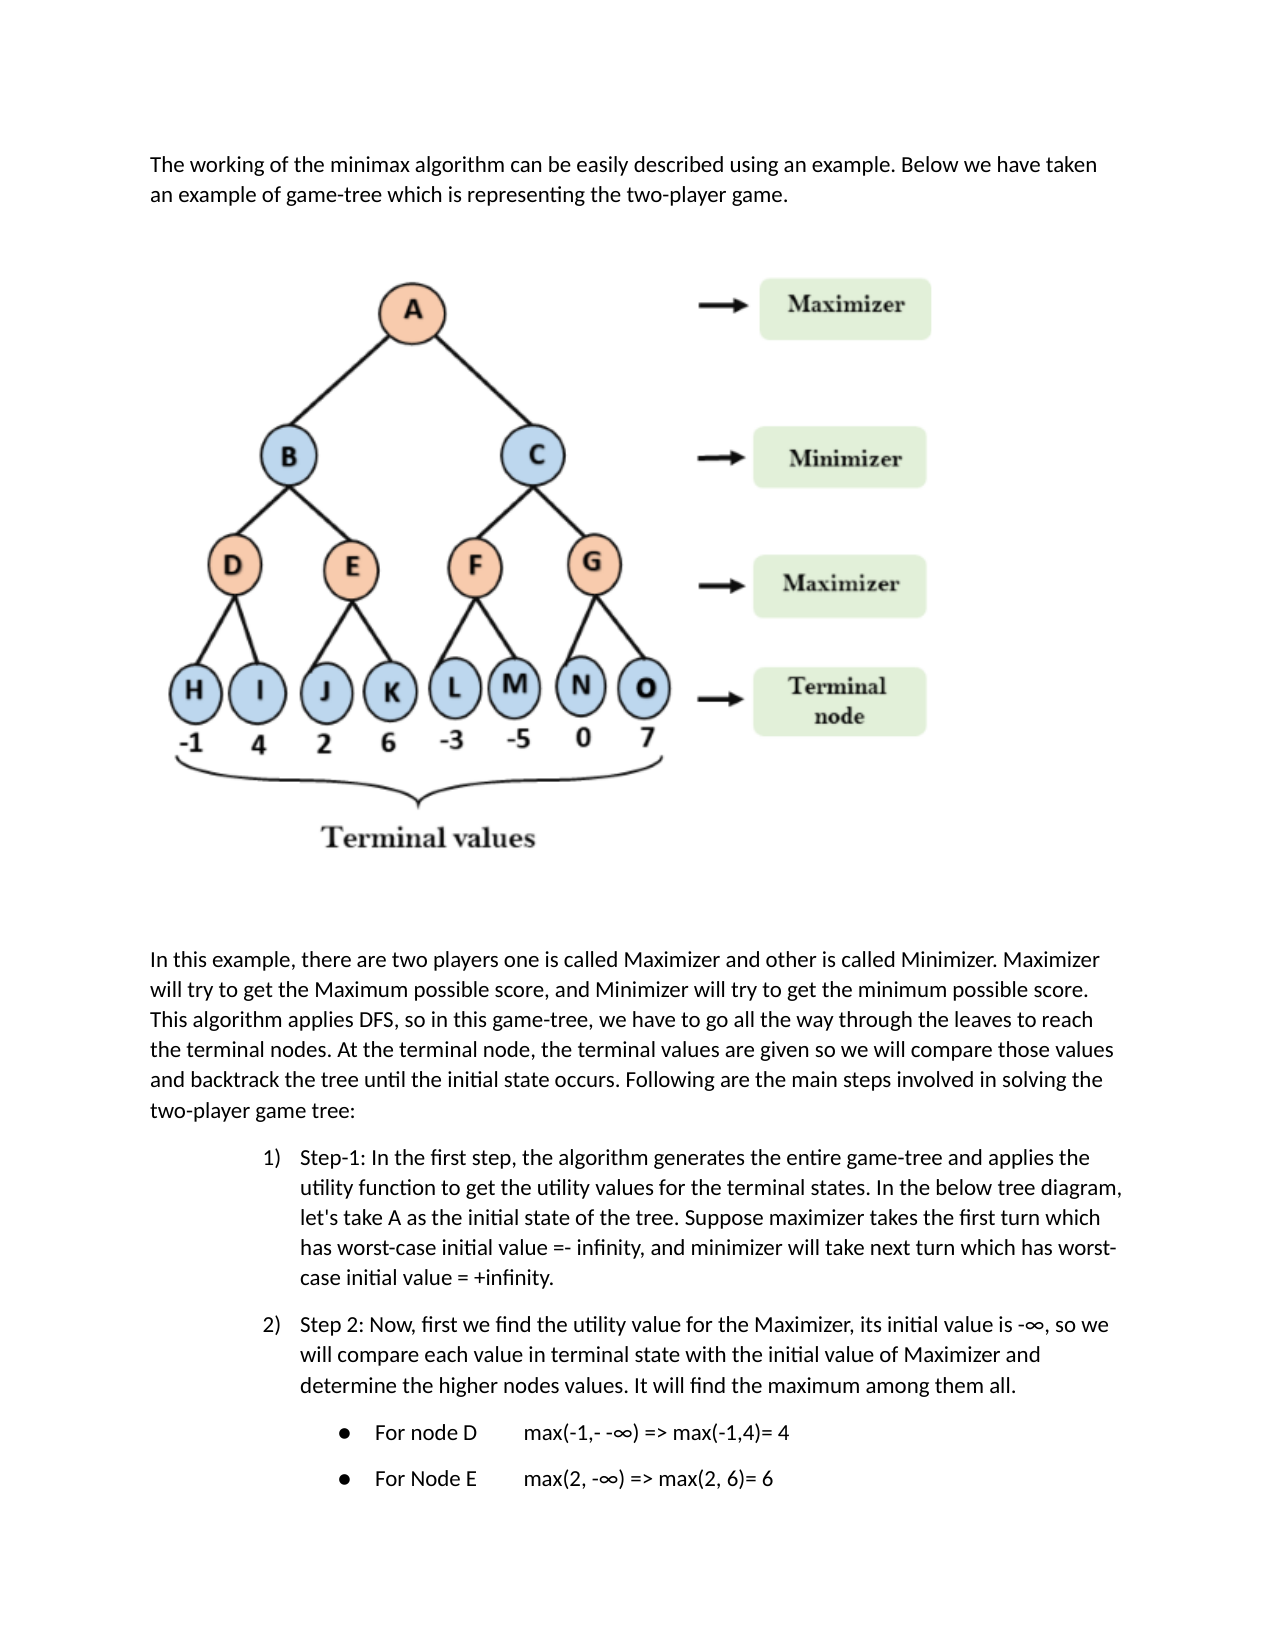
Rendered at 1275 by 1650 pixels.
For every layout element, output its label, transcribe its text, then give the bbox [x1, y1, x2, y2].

text The working of the minimax algorithm can be easily described using an example. Below we have taken an example of game-tree which is representing the two-player game. [150, 150, 1125, 208]
list Step-1: In the first step, the algorithm generates the entire game-tree and applies the utility function to get the utility values for the terminal states. In the below tree diagram, let's take A as the initial state of the tree. Suppose maximizer takes the first turn which has worst-case initial value =- infinity, and minimizer will take next turn which has worst-case initial value = +infinity. [262, 1143, 1125, 1291]
list Step 2: Now, first we find the utility value for the Maximizer, its initial value is -∞, so we will compare each value in terminal state with the initial value of Maximizer and determine the higher nodes values. It will find the maximum among them all. [262, 1310, 1125, 1399]
list For node D max(-1,- -∞) => max(-1,4)= 4 [337, 1418, 1125, 1446]
text In this example, there are two players one is called Maximizer and other is called Minimizer. Maximizer will try to get the Maximum possible score, and Minimizer will try to get the minimum possible score. This algorithm applies DFS, so in this game-tree, we have to go all the way through the leaves to reach the terminal nodes. At the terminal node, the terminal values are given so we will compare those values and backtrack the tree until the initial state occurs. Following are the main steps involved in solving the two-player game tree: [150, 945, 1125, 1124]
list For Node E max(2, -∞) => max(2, 6)= 6 [337, 1464, 1125, 1492]
picture [150, 227, 932, 926]
